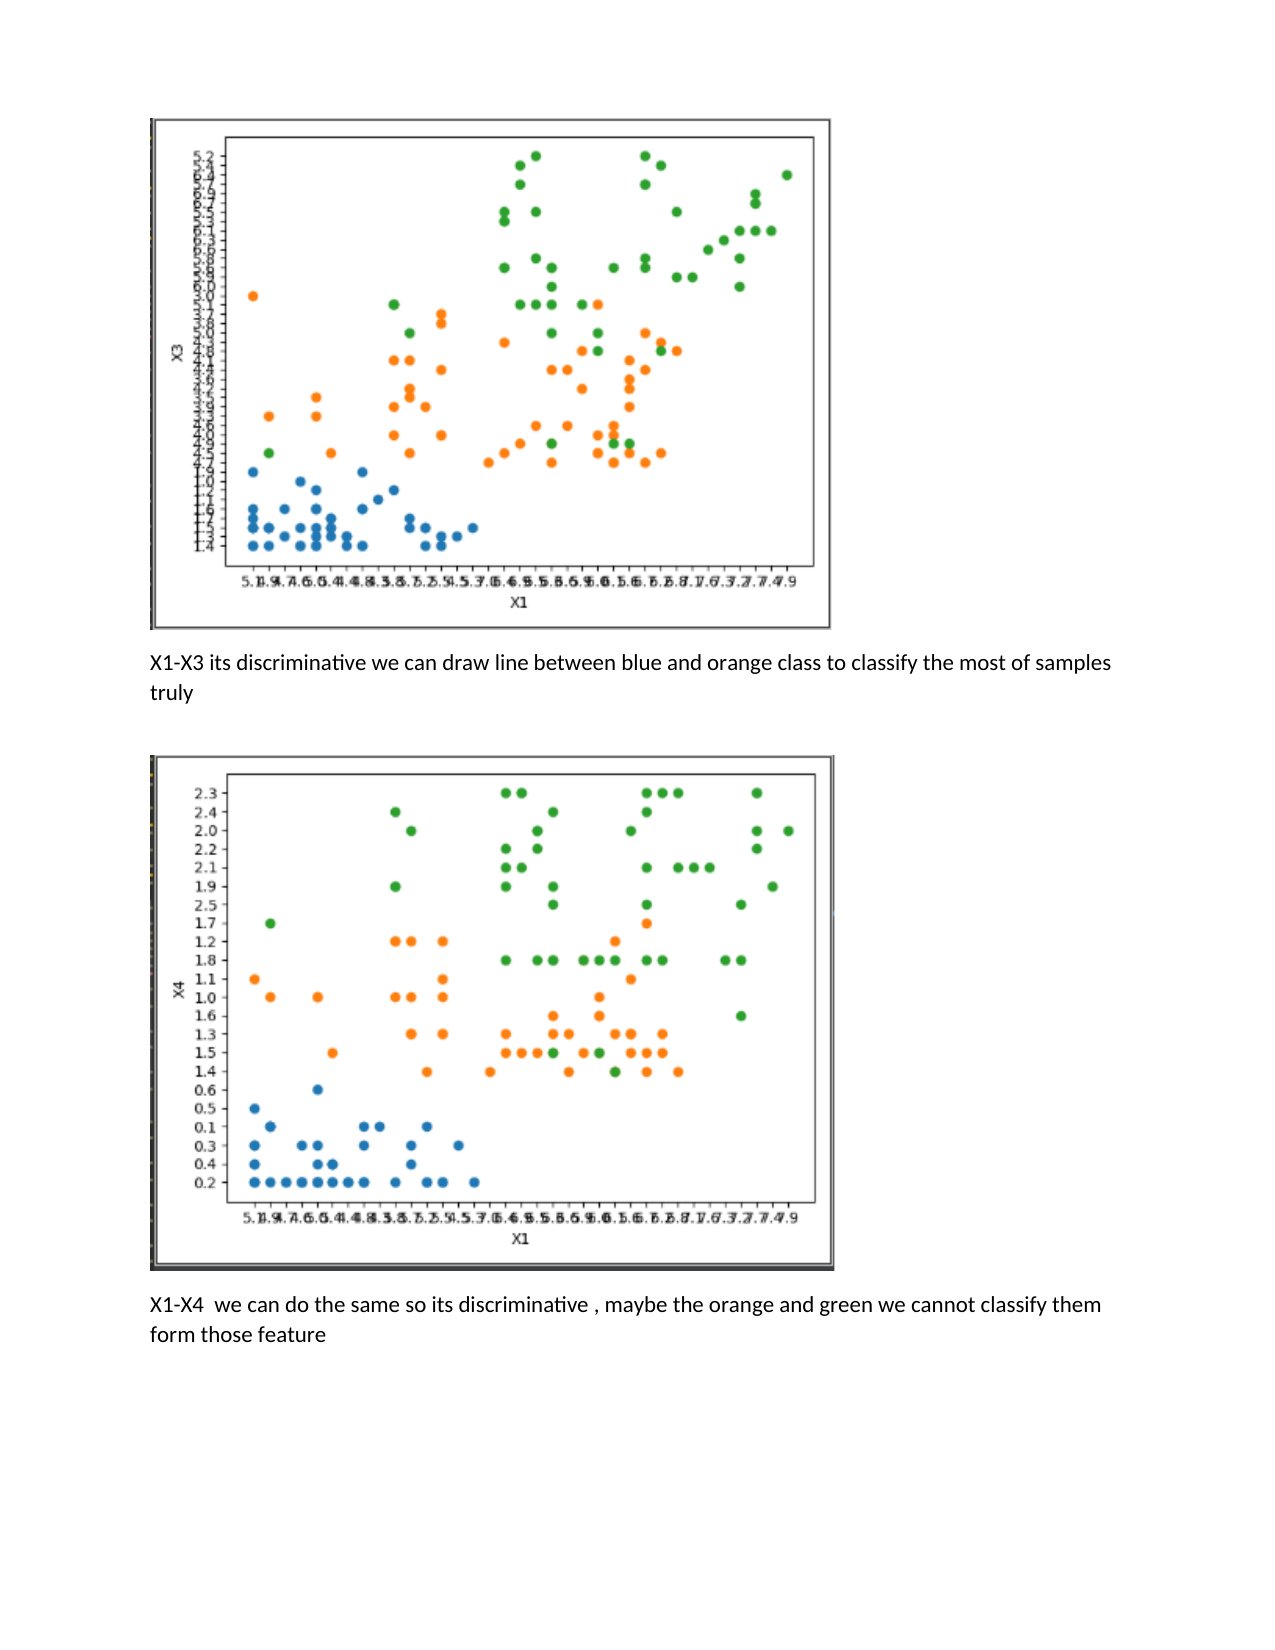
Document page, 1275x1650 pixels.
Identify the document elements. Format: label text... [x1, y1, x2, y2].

text X1-X3 its discriminative we can draw line between blue and orange class to classify the most of samples truly [150, 648, 1125, 706]
picture [150, 118, 832, 630]
text X1-X4 we can do the same so its discriminative , maybe the orange and green we cannot classify them form those feature [150, 1290, 1125, 1378]
picture [150, 755, 835, 1271]
